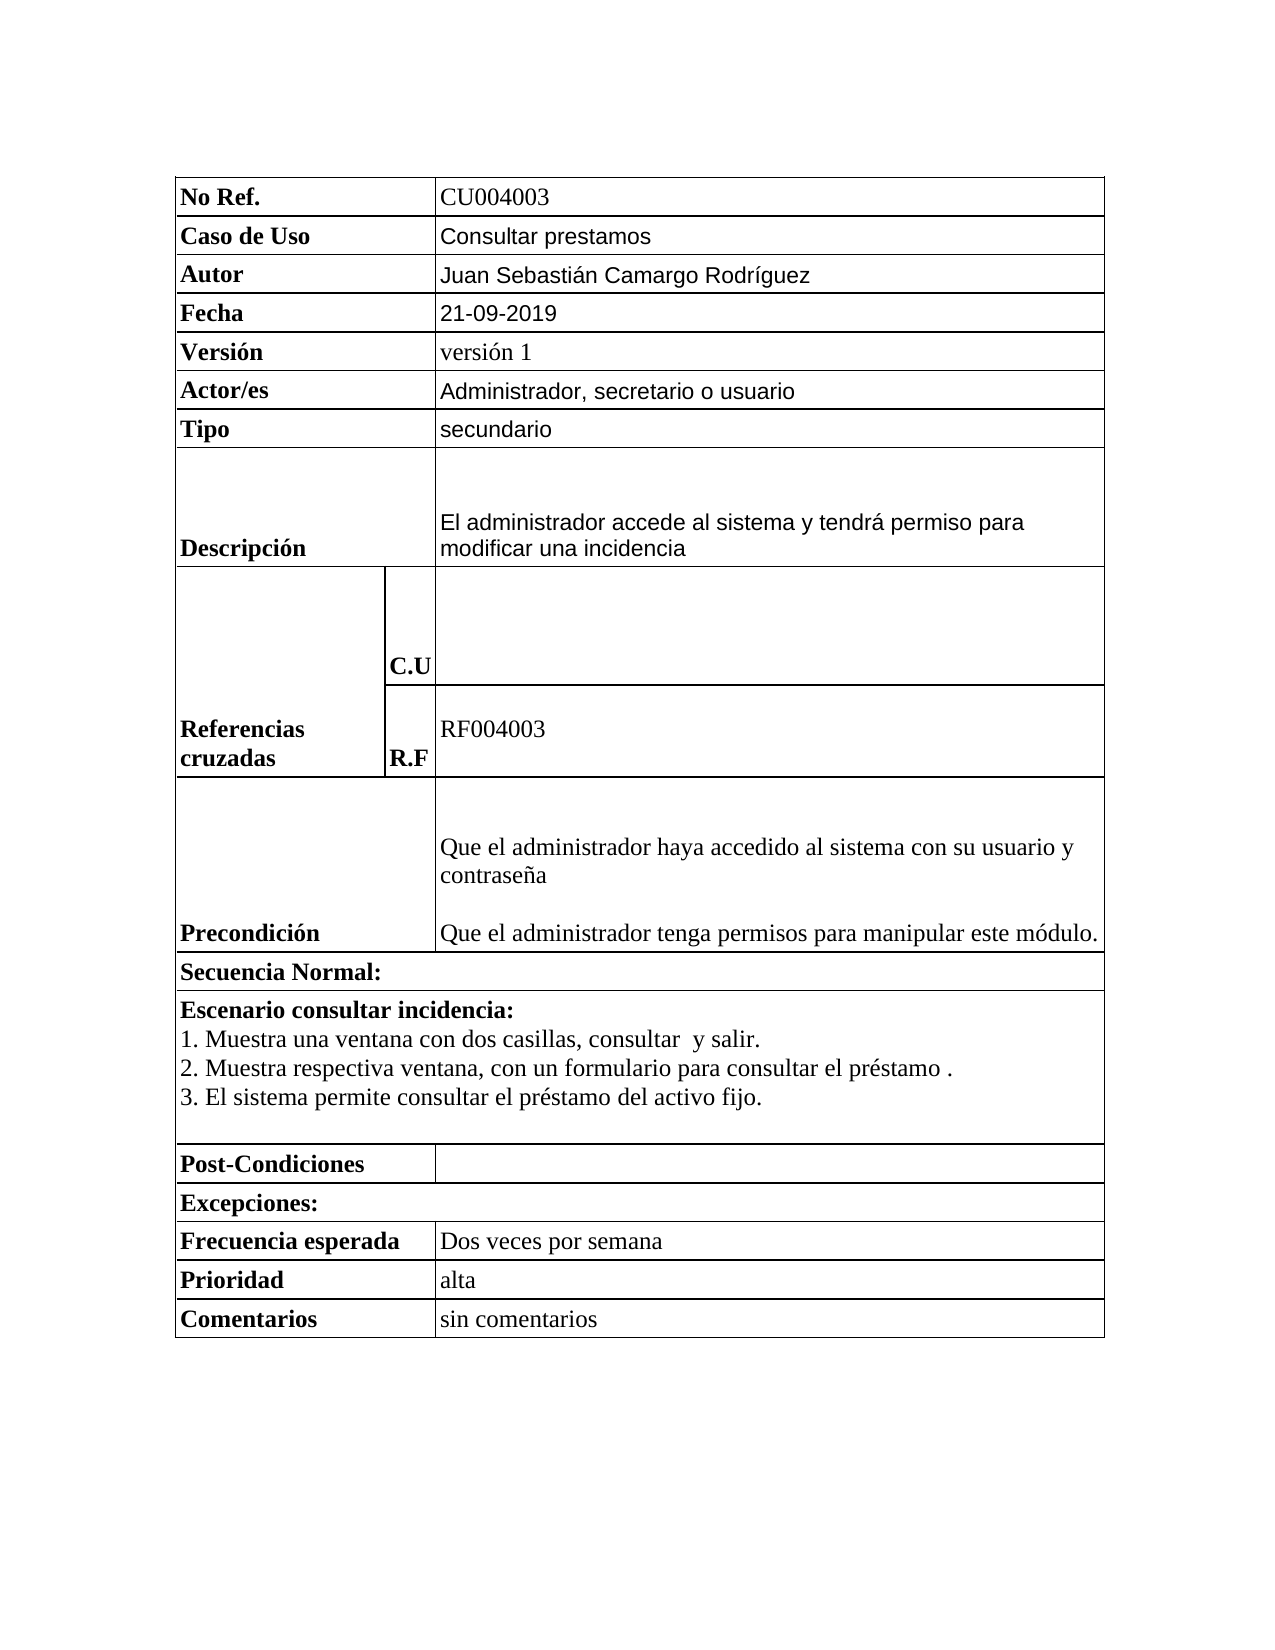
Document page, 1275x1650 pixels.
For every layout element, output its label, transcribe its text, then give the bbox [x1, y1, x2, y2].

table_cell C.U [386, 567, 435, 684]
table_cell Secuencia Normal: [176, 952, 1104, 990]
table_cell Consultar prestamos [436, 217, 1104, 254]
table_cell Escenario consultar incidencia: 1. Muestra una ventana con dos casillas, consultar y salir. 2. Muestra respectiva ventana, con un formulario para consultar el préstamo . 3. El sistema permite consultar el préstamo del activo fijo. [176, 991, 1104, 1143]
table_cell versión 1 [436, 333, 1104, 369]
table_header CU004003 [436, 178, 1104, 215]
table_cell Prioridad [176, 1260, 435, 1298]
table_cell Descripción [176, 448, 435, 566]
table_cell Comentarios [176, 1299, 435, 1337]
table_cell Referencias cruzadas [176, 567, 384, 776]
table_cell Precondición [176, 777, 435, 951]
table_cell alta [436, 1261, 1104, 1298]
table_cell Juan Sebastián Camargo Rodríguez [436, 255, 1104, 292]
table_cell Frecuencia esperada [176, 1222, 435, 1259]
table_cell R.F [386, 686, 435, 776]
table_cell RF004003 [436, 686, 1104, 776]
table_cell Tipo [176, 409, 435, 447]
table_cell [436, 567, 1104, 684]
table_cell Caso de Uso [176, 216, 435, 254]
table_cell Actor/es [176, 371, 435, 408]
table_cell secundario [436, 410, 1104, 447]
table_cell El administrador accede al sistema y tendrá permiso para modificar una incidencia [436, 448, 1104, 566]
table_cell Dos veces por semana [436, 1222, 1104, 1259]
table_cell Que el administrador haya accedido al sistema con su usuario y contraseña Que el administrador tenga permisos para manipular este módulo. [436, 778, 1104, 951]
table_cell Excepciones: [176, 1183, 1104, 1221]
table_cell Versión [176, 332, 435, 369]
table_cell Post-Condiciones [176, 1144, 435, 1182]
table_cell Autor [176, 255, 435, 292]
table_cell Administrador, secretario o usuario [436, 371, 1104, 408]
table_cell [436, 1145, 1104, 1182]
table_cell sin comentarios [436, 1300, 1104, 1337]
table_cell Fecha [176, 293, 435, 331]
table_header No Ref. [176, 178, 435, 215]
table_cell 21-09-2019 [436, 294, 1104, 331]
